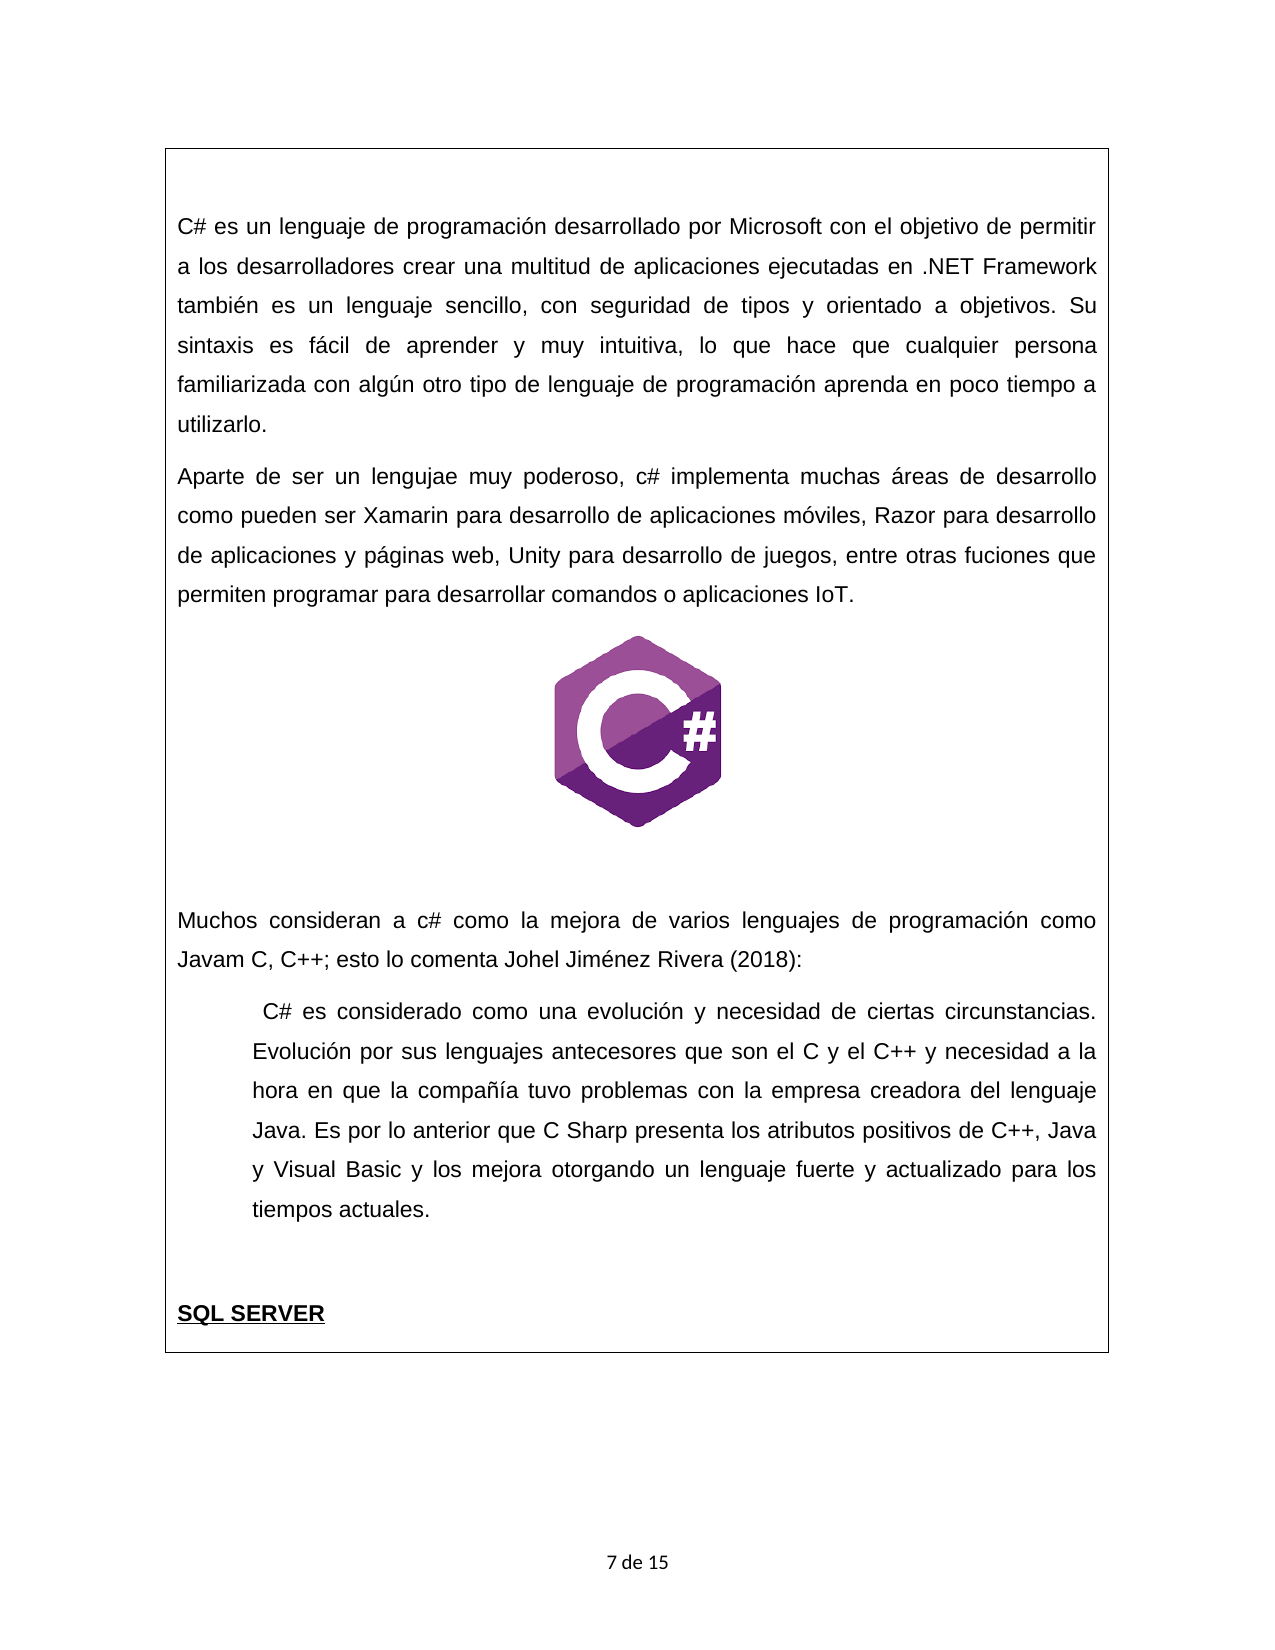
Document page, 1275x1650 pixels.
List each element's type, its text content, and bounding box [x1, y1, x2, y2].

picture [539, 633, 736, 830]
